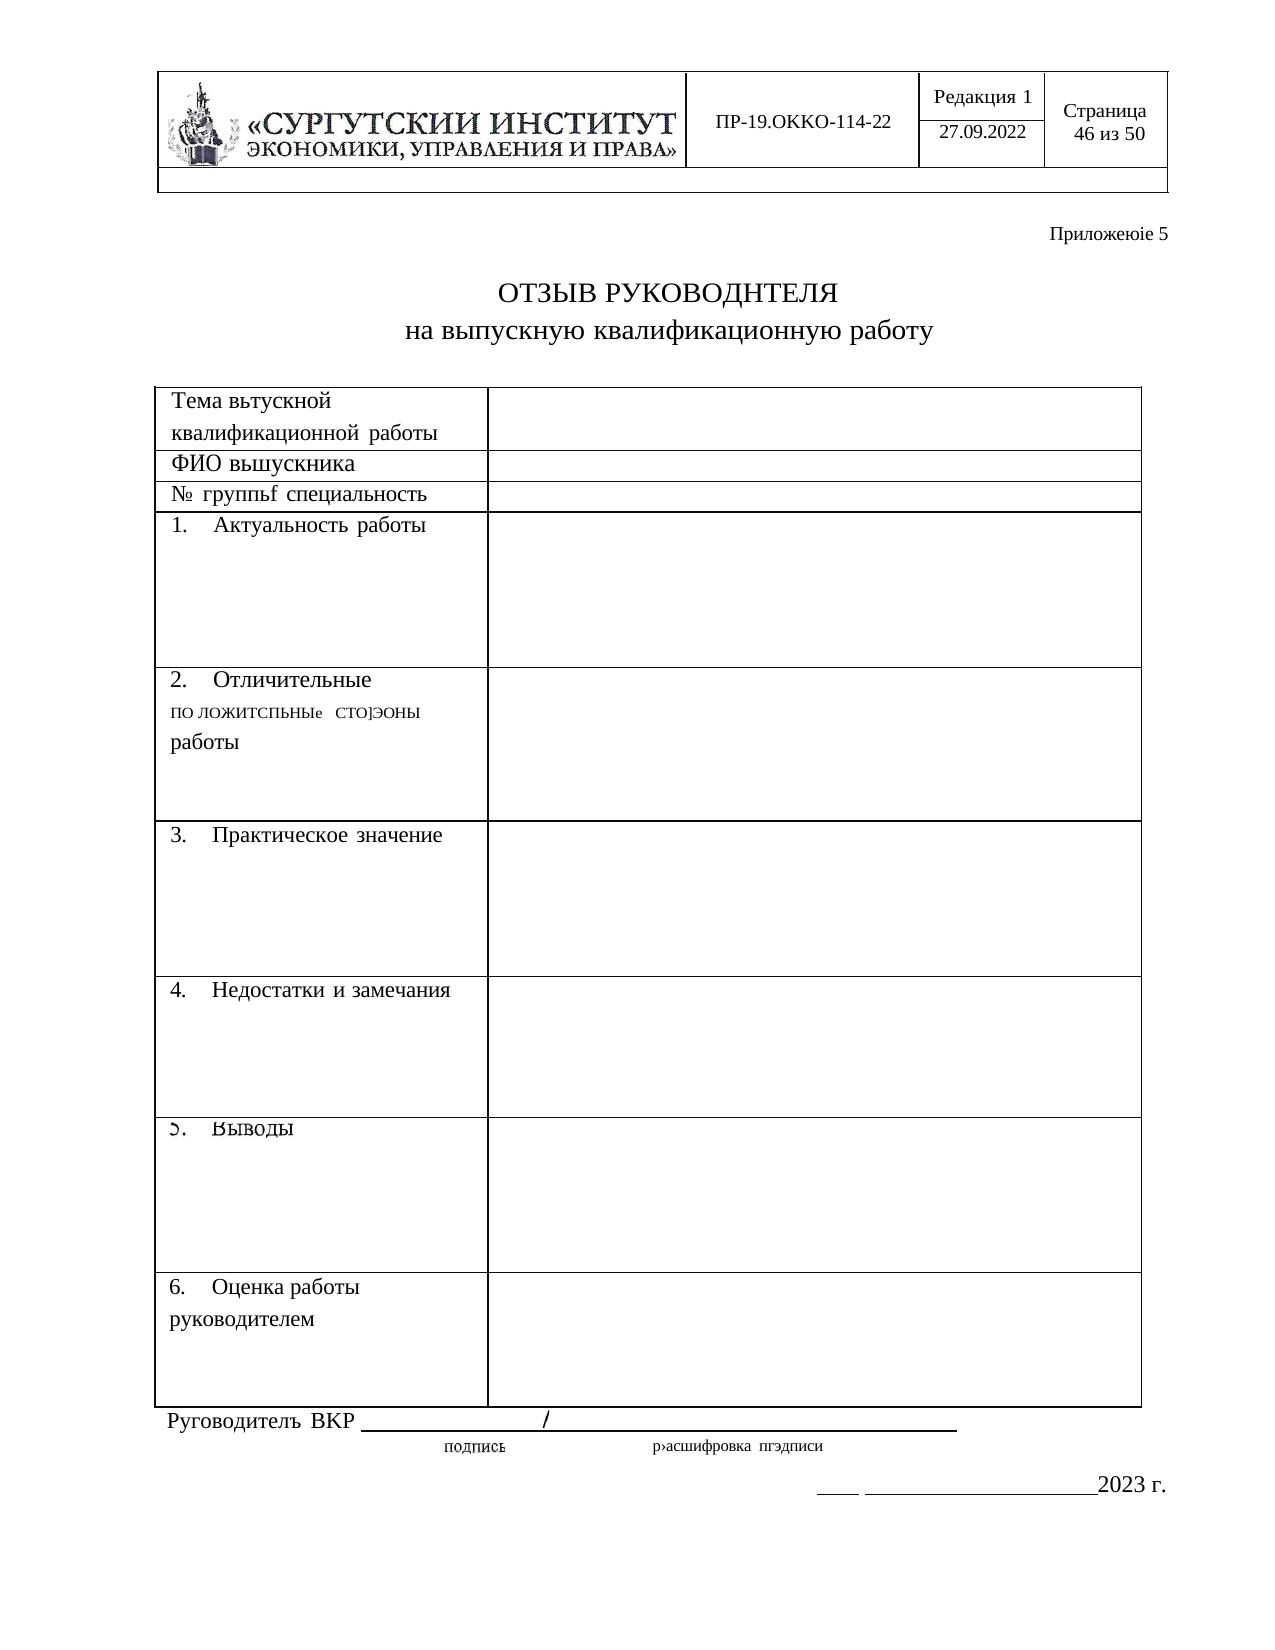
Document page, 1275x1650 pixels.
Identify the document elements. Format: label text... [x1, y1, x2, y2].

table_cell [489, 822, 1141, 976]
table_cell [489, 451, 1141, 481]
table_cell [489, 482, 1141, 511]
table_header [159, 72, 686, 167]
subtitle ОТЗЫВ РУКОВОДНТЕЛЯ [144, 276, 1193, 308]
table_cell 4. Недостатки и замечания [156, 977, 487, 1117]
text на выпускную квалификационную работу [144, 313, 1194, 345]
table_header Тема вьтускной квалификационной работы [156, 388, 487, 450]
table_cell 27.09.2022 [920, 121, 1044, 167]
table_cell 2. Отличительные ПО ЛOЖИTCПЬHЫe СТО]ЭОНЫ работы [156, 668, 487, 820]
table_header [489, 388, 1141, 450]
text 2023 г. [817, 1470, 1212, 1498]
table_cell 1. Актуальность работы [156, 513, 487, 666]
table_cell 6. Оценка работы руководителем [156, 1273, 487, 1406]
table_cell [159, 168, 1167, 192]
table_cell № группьf специальность [156, 482, 487, 511]
table_cell [489, 1273, 1141, 1406]
text Приложеюіе 5 [144, 222, 1169, 245]
picture [170, 1122, 293, 1138]
table_cell [489, 513, 1141, 666]
picture [168, 82, 676, 166]
table_cell [489, 977, 1141, 1117]
table_header ПP-19.OKKO-114-22 [687, 72, 919, 167]
text р›асшифровка пгэдписи [263, 1436, 1212, 1455]
picture [444, 1443, 506, 1454]
table_cell ФИО вьшускника [156, 451, 487, 481]
text Руговодителъ BKP [167, 1408, 1212, 1434]
table_cell 3. Практическое значение [156, 822, 487, 976]
table_cell [156, 1118, 487, 1272]
table_header Редакция 1 [920, 72, 1044, 119]
table_cell [489, 668, 1141, 820]
table_header Страница 46 из 50 [1045, 72, 1167, 167]
table_cell [489, 1118, 1141, 1272]
